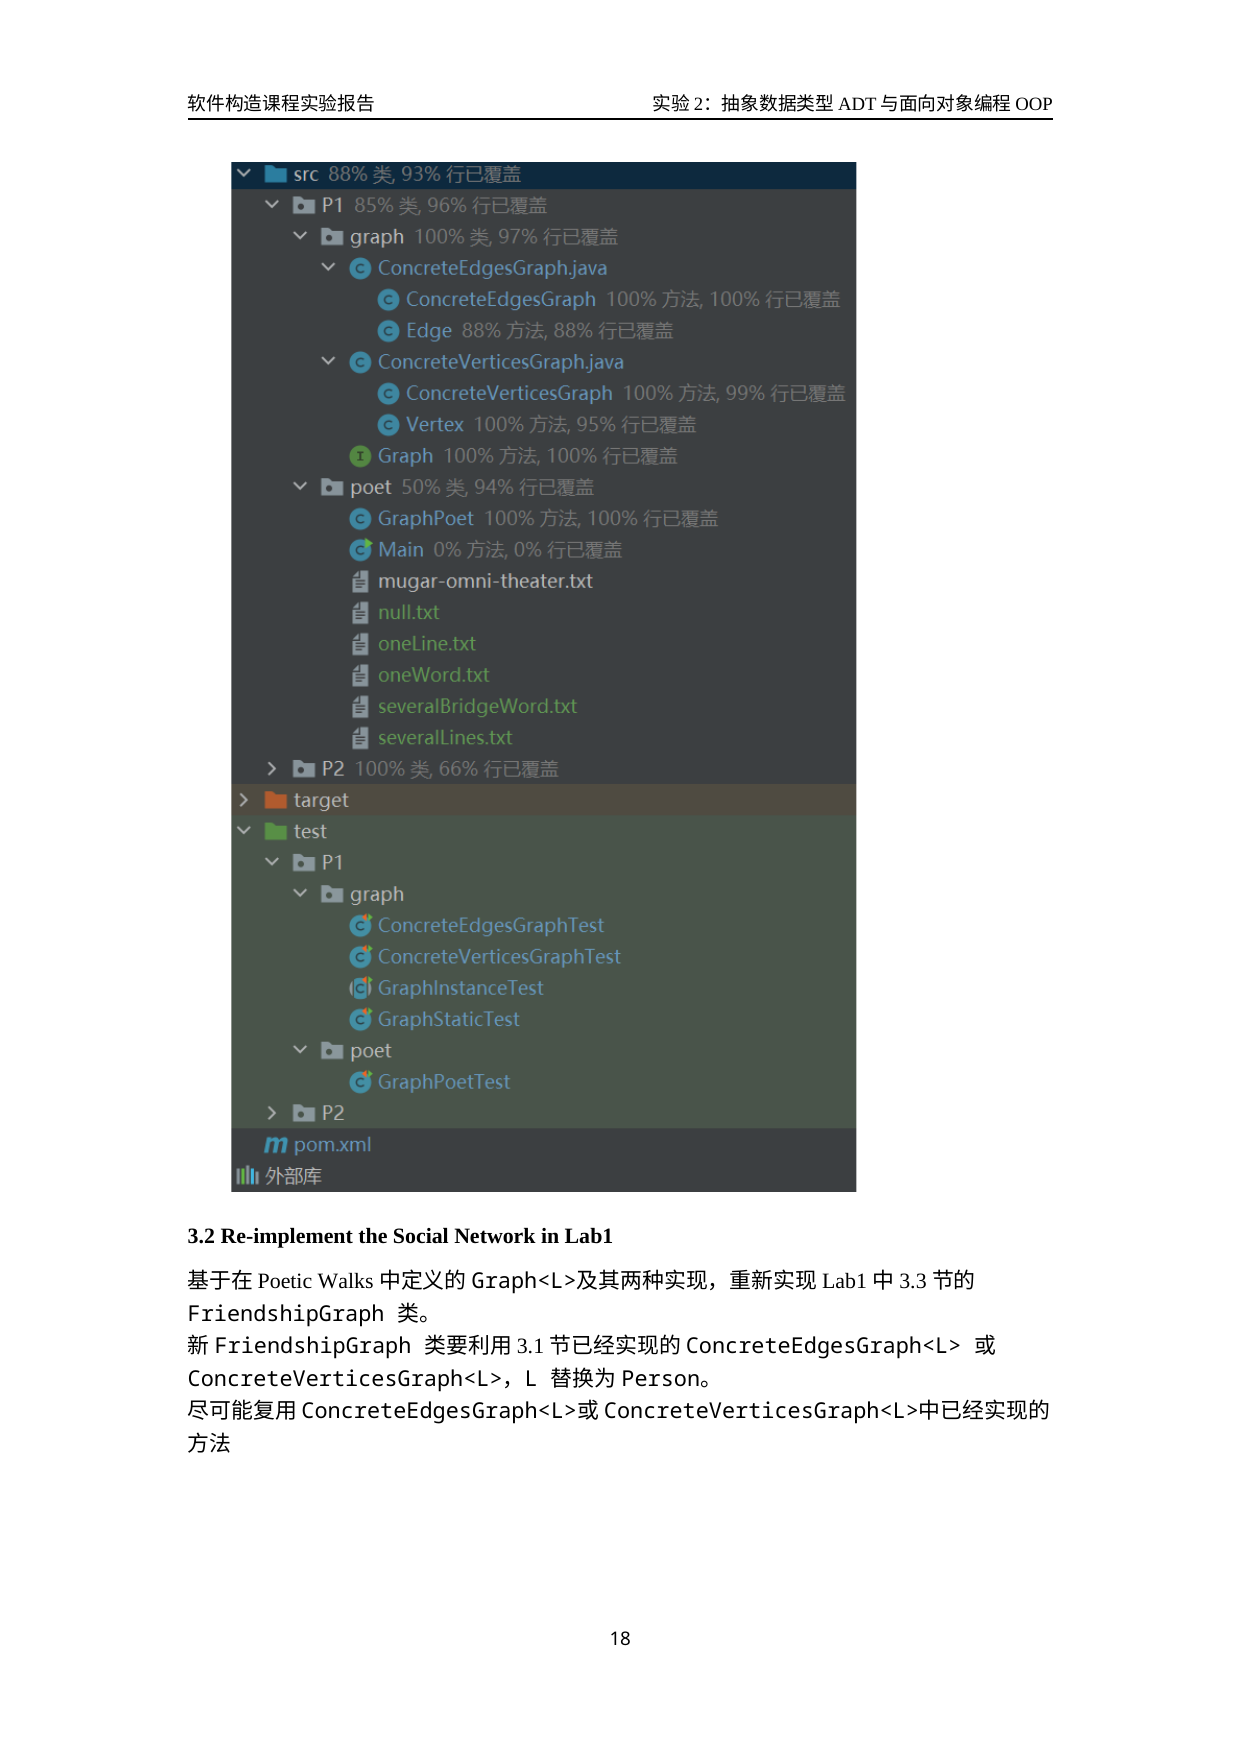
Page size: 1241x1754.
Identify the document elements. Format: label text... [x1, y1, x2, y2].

subtitle Re-implement the Social Network in Lab1 [187, 1220, 1053, 1252]
text 尽可能复用ConcreteEdgesGraph<L>或 ConcreteVerticesGraph<L>中已经实现的方法 [187, 1393, 1053, 1458]
text 基于在Poetic Walks 中定义的 Graph<L>及其两种实现，重新实现 Lab1 中 3.3 节的 FriendshipGraph 类。 [187, 1263, 1053, 1328]
picture [231, 162, 857, 1192]
text 新 FriendshipGraph 类要利用 3.1 节已经实现的 ConcreteEdgesGraph<L> 或 ConcreteVerticesGraph<L>，L 替换为 Person。 [187, 1328, 1053, 1393]
